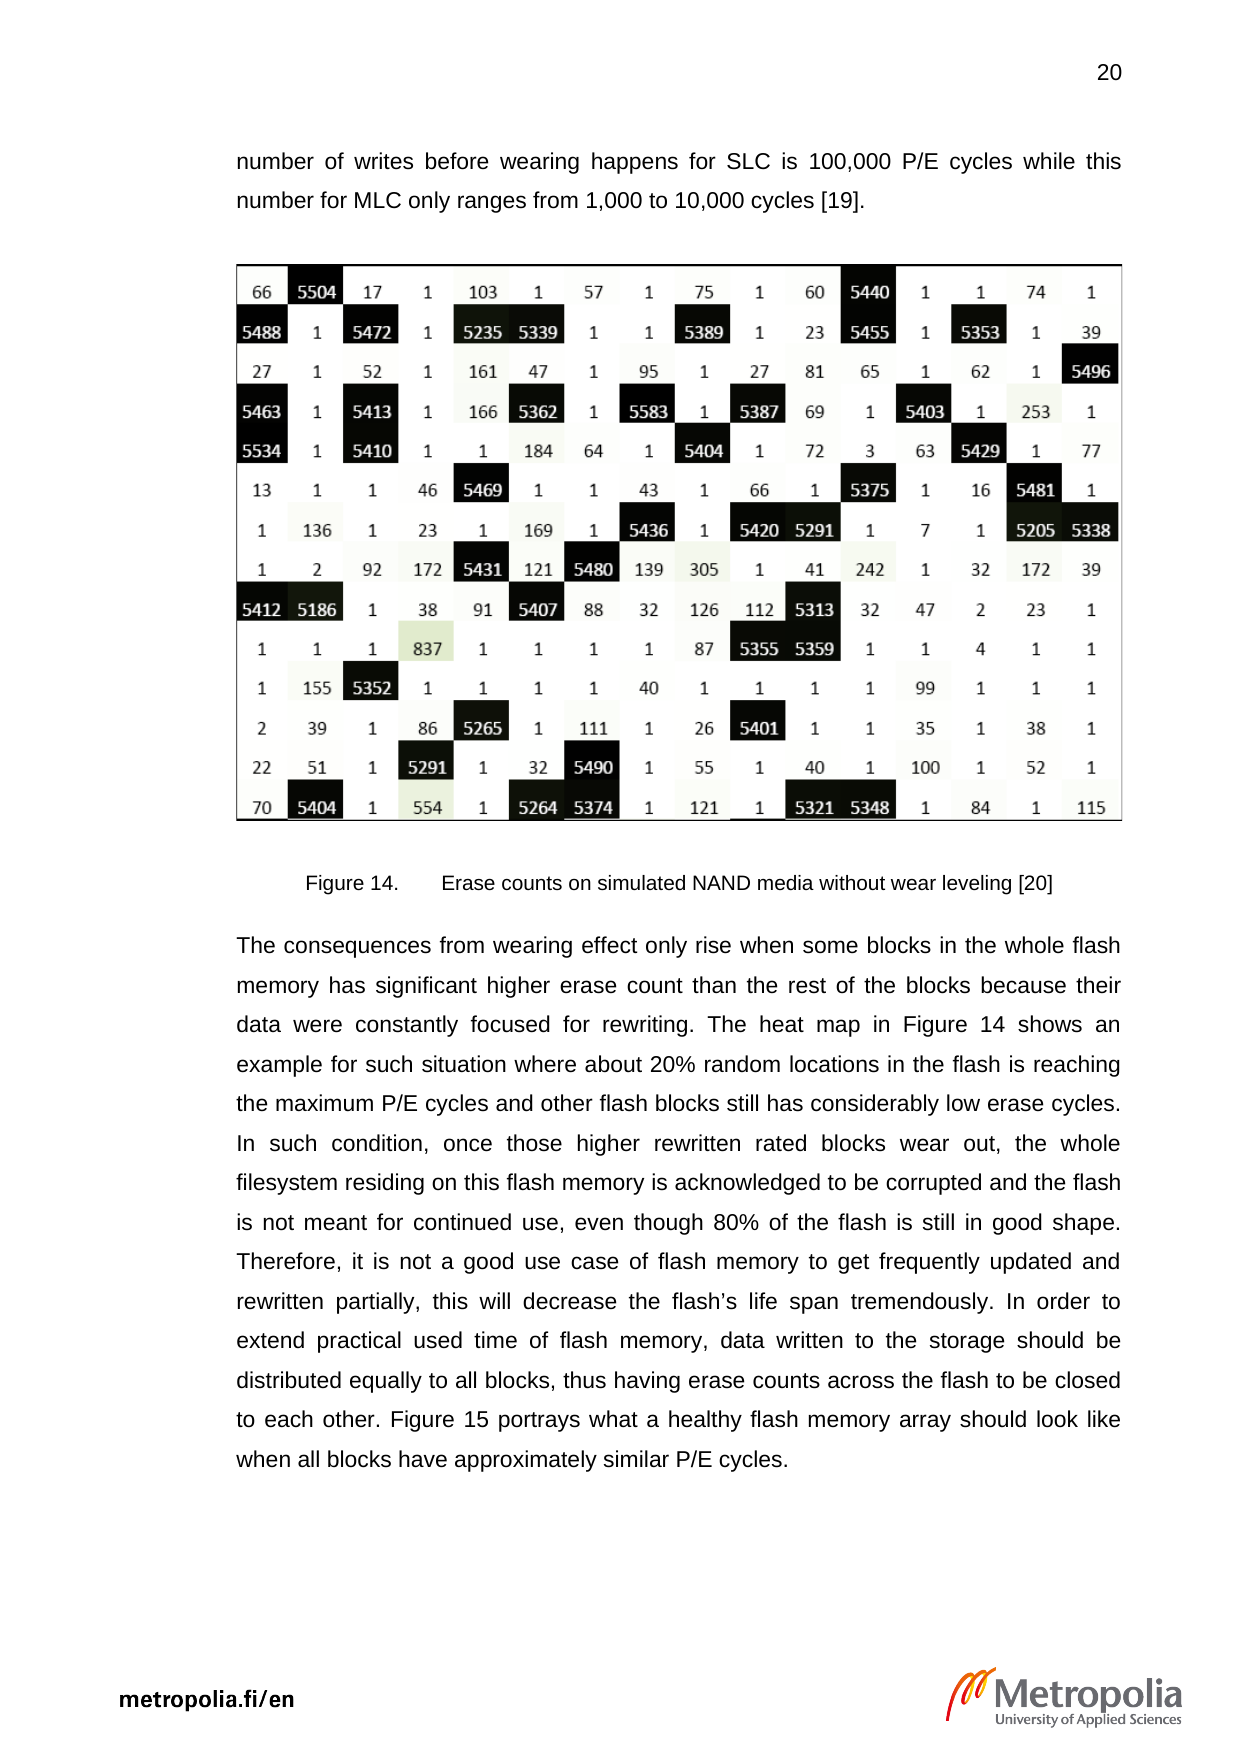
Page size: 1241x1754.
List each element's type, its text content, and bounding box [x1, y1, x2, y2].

picture [236, 264, 1123, 821]
text Erase counts on simulated NAND media without wear leveling [20] [236, 871, 1122, 895]
text The consequences from wearing effect only rise when some blocks in the whole flash memory has significant higher erase count than the rest of the blocks because their data were constantly focused for rewriting. The heat map in Figure 14 shows an example for such situation where about 20% random locations in the flash is reaching the maximum P/E cycles and other flash blocks still has considerably low erase cycles. In such condition, once those higher rewritten rated blocks wear out, the whole filesystem residing on this flash memory is acknowledged to be corrupted and the flash is not meant for continued use, even though 80% of the flash is still in good shape. Therefore, it is not a good use case of flash memory to get frequently updated and rewritten partially, this will decrease the flash’s life span tremendously. In order to extend practical used time of flash memory, data written to the storage should be distributed equally to all blocks, thus having erase counts across the flash to be closed to each other. Figure 15 portrays what a healthy flash memory array should look like when all blocks have approximately similar P/E cycles. [236, 932, 1122, 1472]
picture [106, 1642, 1187, 1734]
